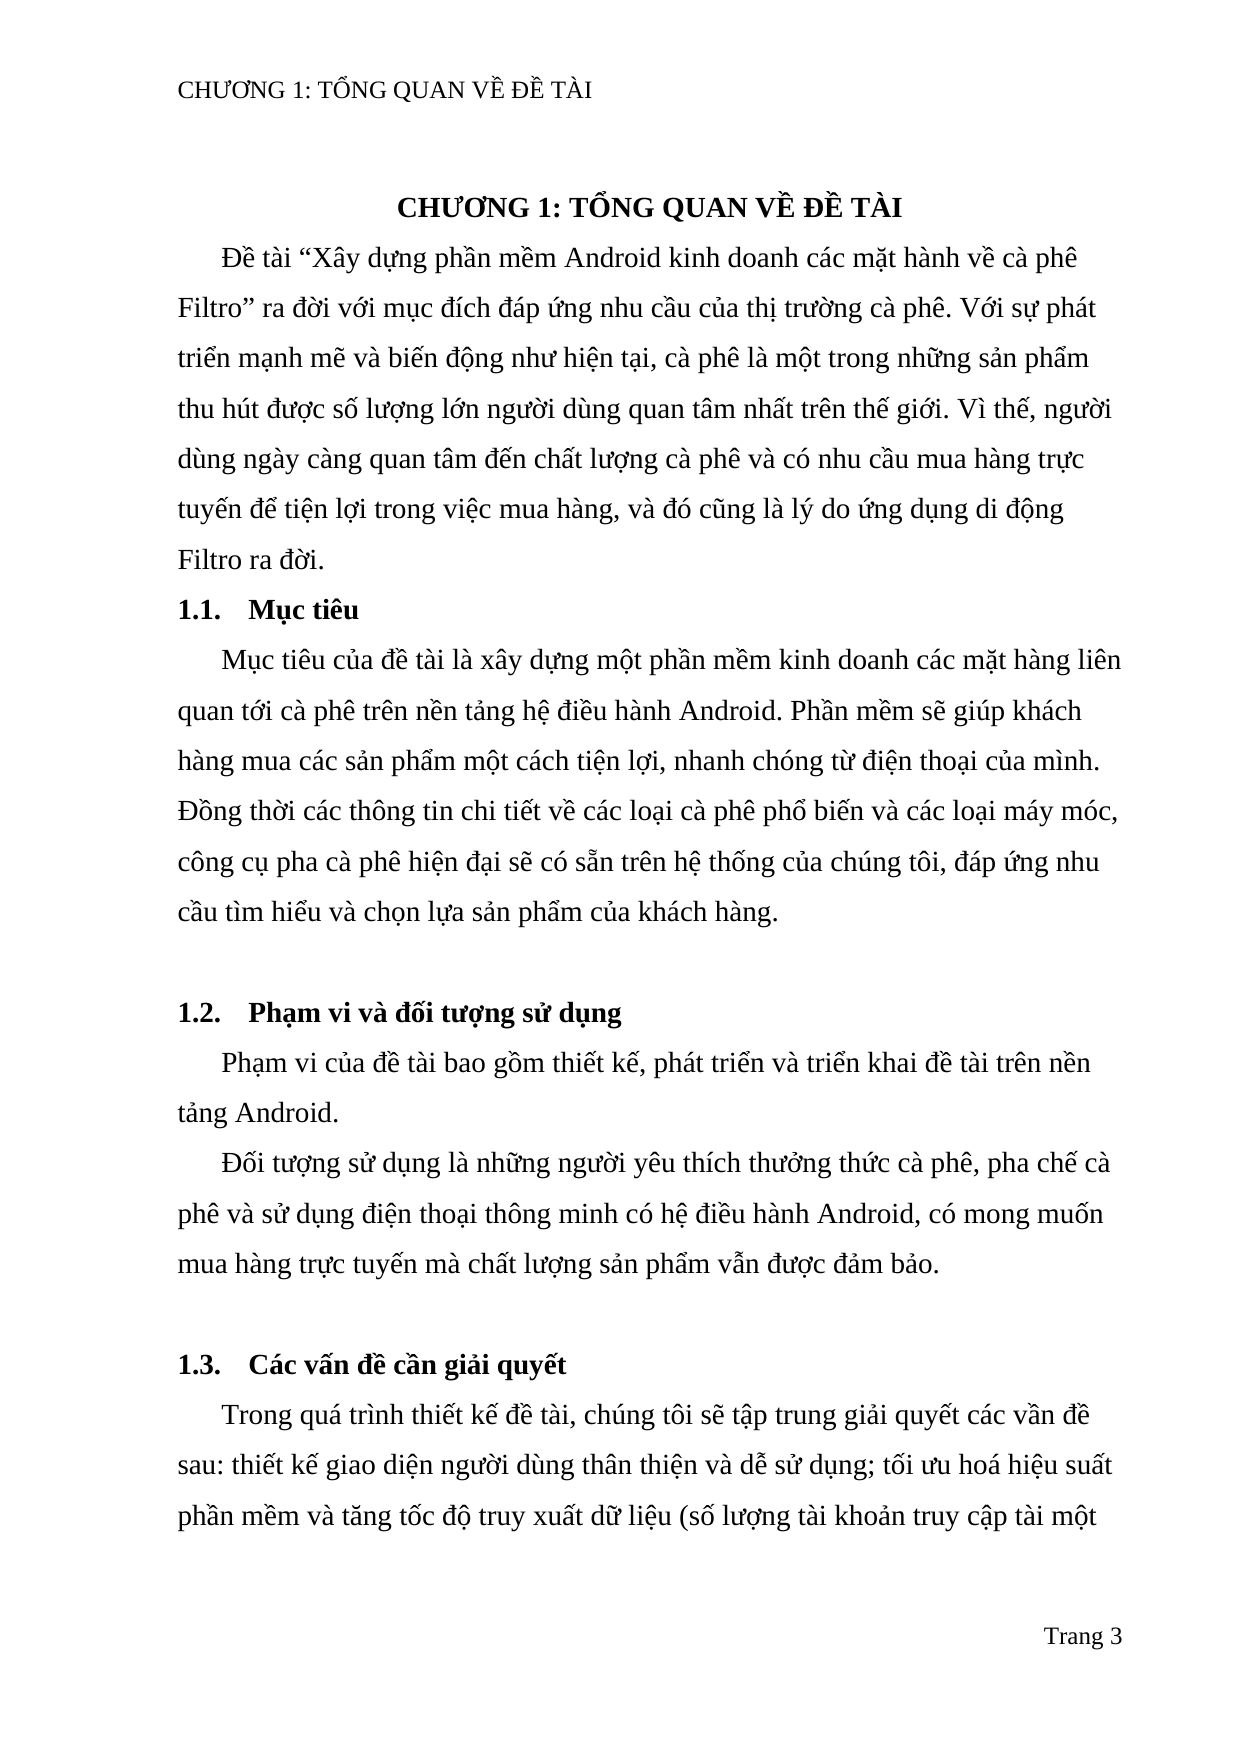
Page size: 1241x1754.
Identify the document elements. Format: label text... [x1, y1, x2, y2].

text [177, 1397, 1122, 1531]
subtitle CHƯƠNG 1: TỔNG QUAN VỀ ĐỀ TÀI [177, 190, 1122, 223]
text Mục tiêu của đề tài là xây dựng một phần mềm kinh doanh các mặt hàng liên quan tới cà phê trên nền tảng hệ điều hành Android. Phần mềm sẽ giúp khách hàng mua các sản phẩm một cách tiện lợi, nhanh chóng từ điện thoại của mình. Đồng thời các thông tin chi tiết về các loại cà phê phổ biến và các loại máy móc, công cụ pha cà phê hiện đại sẽ có sẵn trên hệ thống của chúng tôi, đáp ứng nhu cầu tìm hiểu và chọn lựa sản phẩm của khách hàng. [177, 642, 1122, 928]
list Các vấn đề cần giải quyết [177, 1347, 1122, 1380]
text Đối tượng sử dụng là những người yêu thích thưởng thức cà phê, pha chế cà phê và sử dụng điện thoại thông minh có hệ điều hành Android, có mong muốn mua hàng trực tuyến mà chất lượng sản phẩm vẫn được đảm bảo. [177, 1146, 1122, 1280]
text Đề tài “Xây dựng phần mềm Android kinh doanh các mặt hành về cà phê Filtro” ra đời với mục đích đáp ứng nhu cầu của thị trường cà phê. Với sự phát triển mạnh mẽ và biến động như hiện tại, cà phê là một trong những sản phẩm thu hút được số lượng lớn người dùng quan tâm nhất trên thế giới. Vì thế, người dùng ngày càng quan tâm đến chất lượng cà phê và có nhu cầu mua hàng trực tuyến để tiện lợi trong việc mua hàng, và đó cũng là lý do ứng dụng di động Filtro ra đời. [177, 240, 1122, 575]
list Phạm vi và đối tượng sử dụng [177, 995, 1122, 1028]
text Phạm vi của đề tài bao gồm thiết kế, phát triển và triển khai đề tài trên nền tảng Android. [177, 1045, 1122, 1129]
list Mục tiêu [177, 592, 1122, 626]
